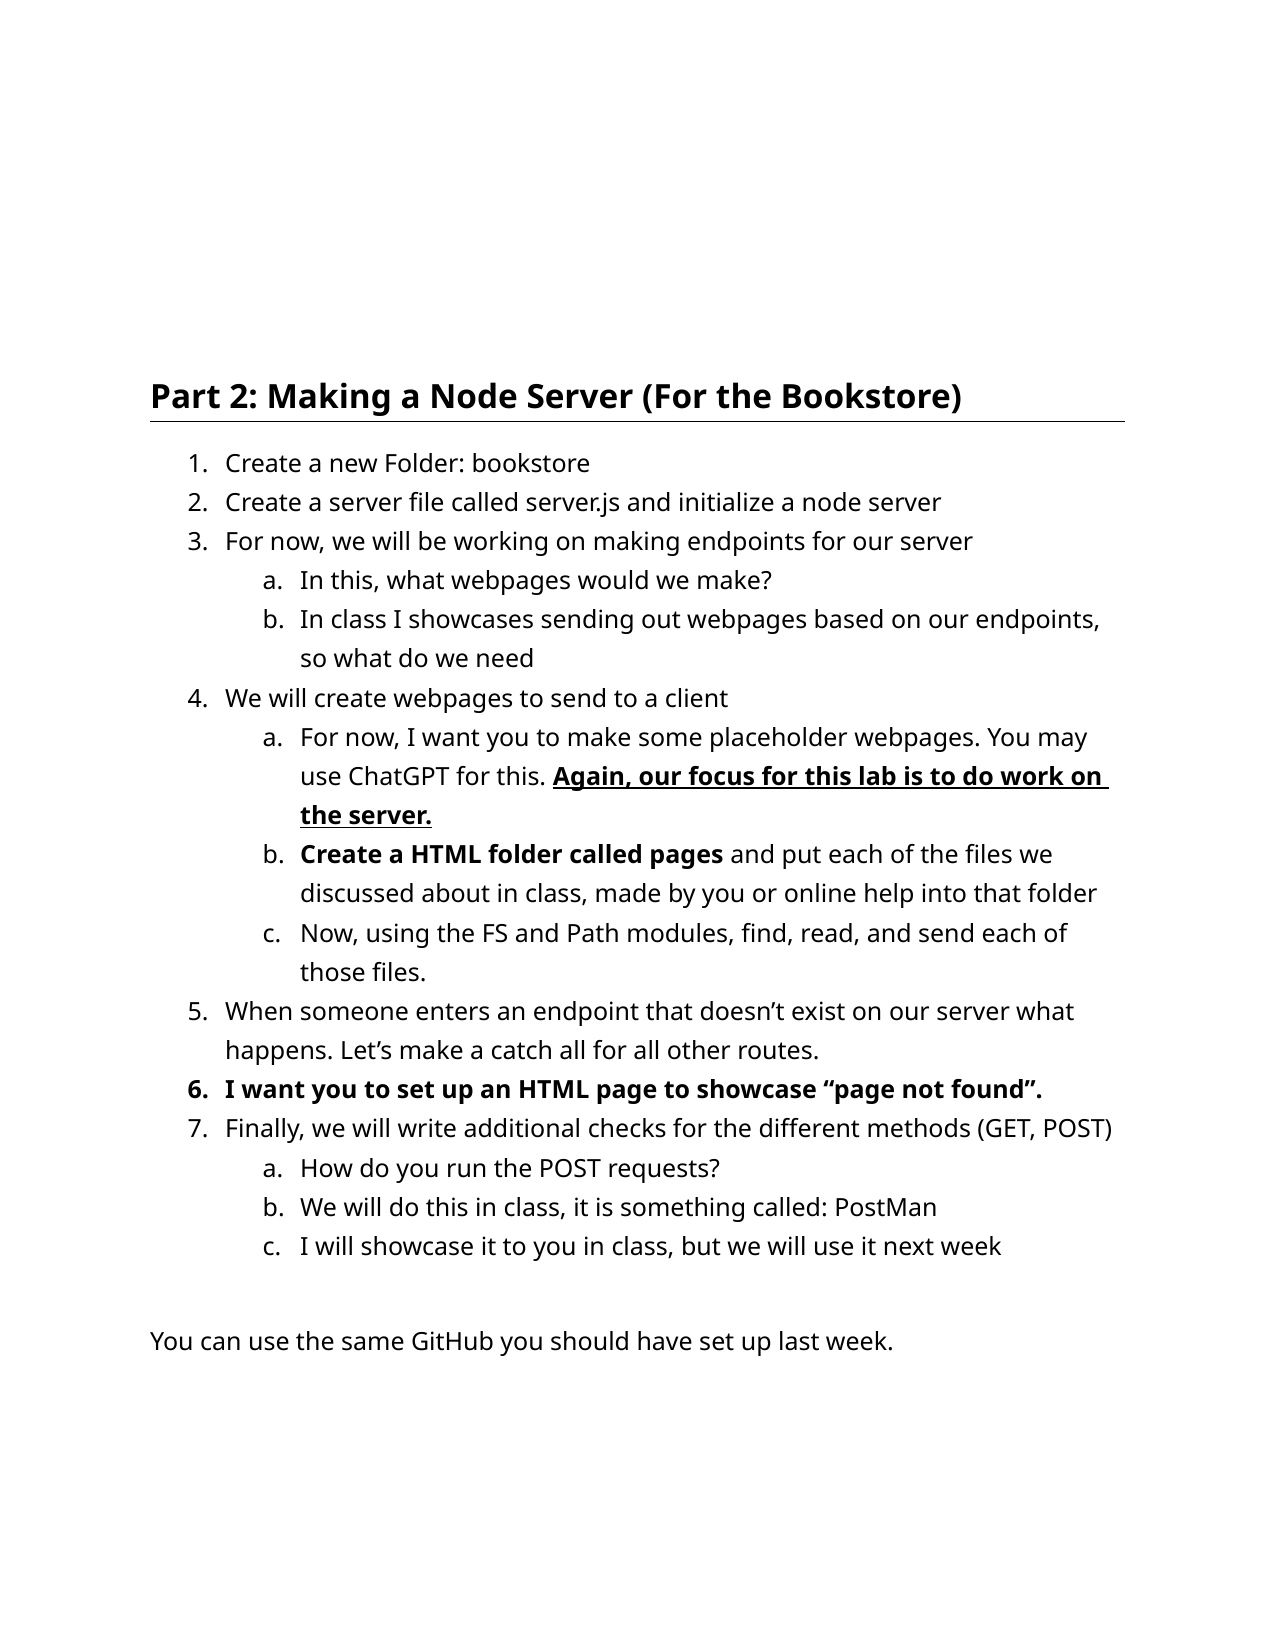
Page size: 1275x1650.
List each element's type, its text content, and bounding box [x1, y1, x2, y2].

list Now, using the FS and Path modules, find, read, and send each of those files. [262, 915, 1125, 988]
list In this, what webpages would we make? [262, 563, 1125, 597]
list Create a HTML folder called pages and put each of the files we discussed about in class, made by you or online help into that folder [262, 837, 1125, 910]
list We will do this in class, it is something called: PostMan [262, 1189, 1125, 1223]
text You can use the same GitHub you should have set up last week. [150, 1324, 1125, 1358]
list In class I showcases sending out webpages based on our endpoints, so what do we need [262, 602, 1125, 675]
list When someone enters an endpoint that doesn’t exist on our server what happens. Let’s make a catch all for all other routes. [187, 994, 1125, 1067]
list I will showcase it to you in class, but we will use it next week [262, 1229, 1125, 1263]
list Create a server file called server.js and initialize a node server [187, 484, 1125, 518]
list We will create webpages to send to a client [187, 680, 1125, 714]
text Part 2: Making a Node Server (For the Bookstore) [150, 373, 1125, 421]
list How do you run the POST requests? [262, 1150, 1125, 1184]
list For now, I want you to make some placeholder webpages. You may use ChatGPT for this. Again, our focus for this lab is to do work on the server. [262, 719, 1125, 832]
list I want you to set up an HTML page to showcase “page not found”. [187, 1072, 1125, 1106]
list For now, we will be working on making endpoints for our server [187, 524, 1125, 558]
list Create a new Folder: bookstore [187, 445, 1125, 479]
list Finally, we will write additional checks for the different methods (GET, POST) [187, 1111, 1125, 1145]
